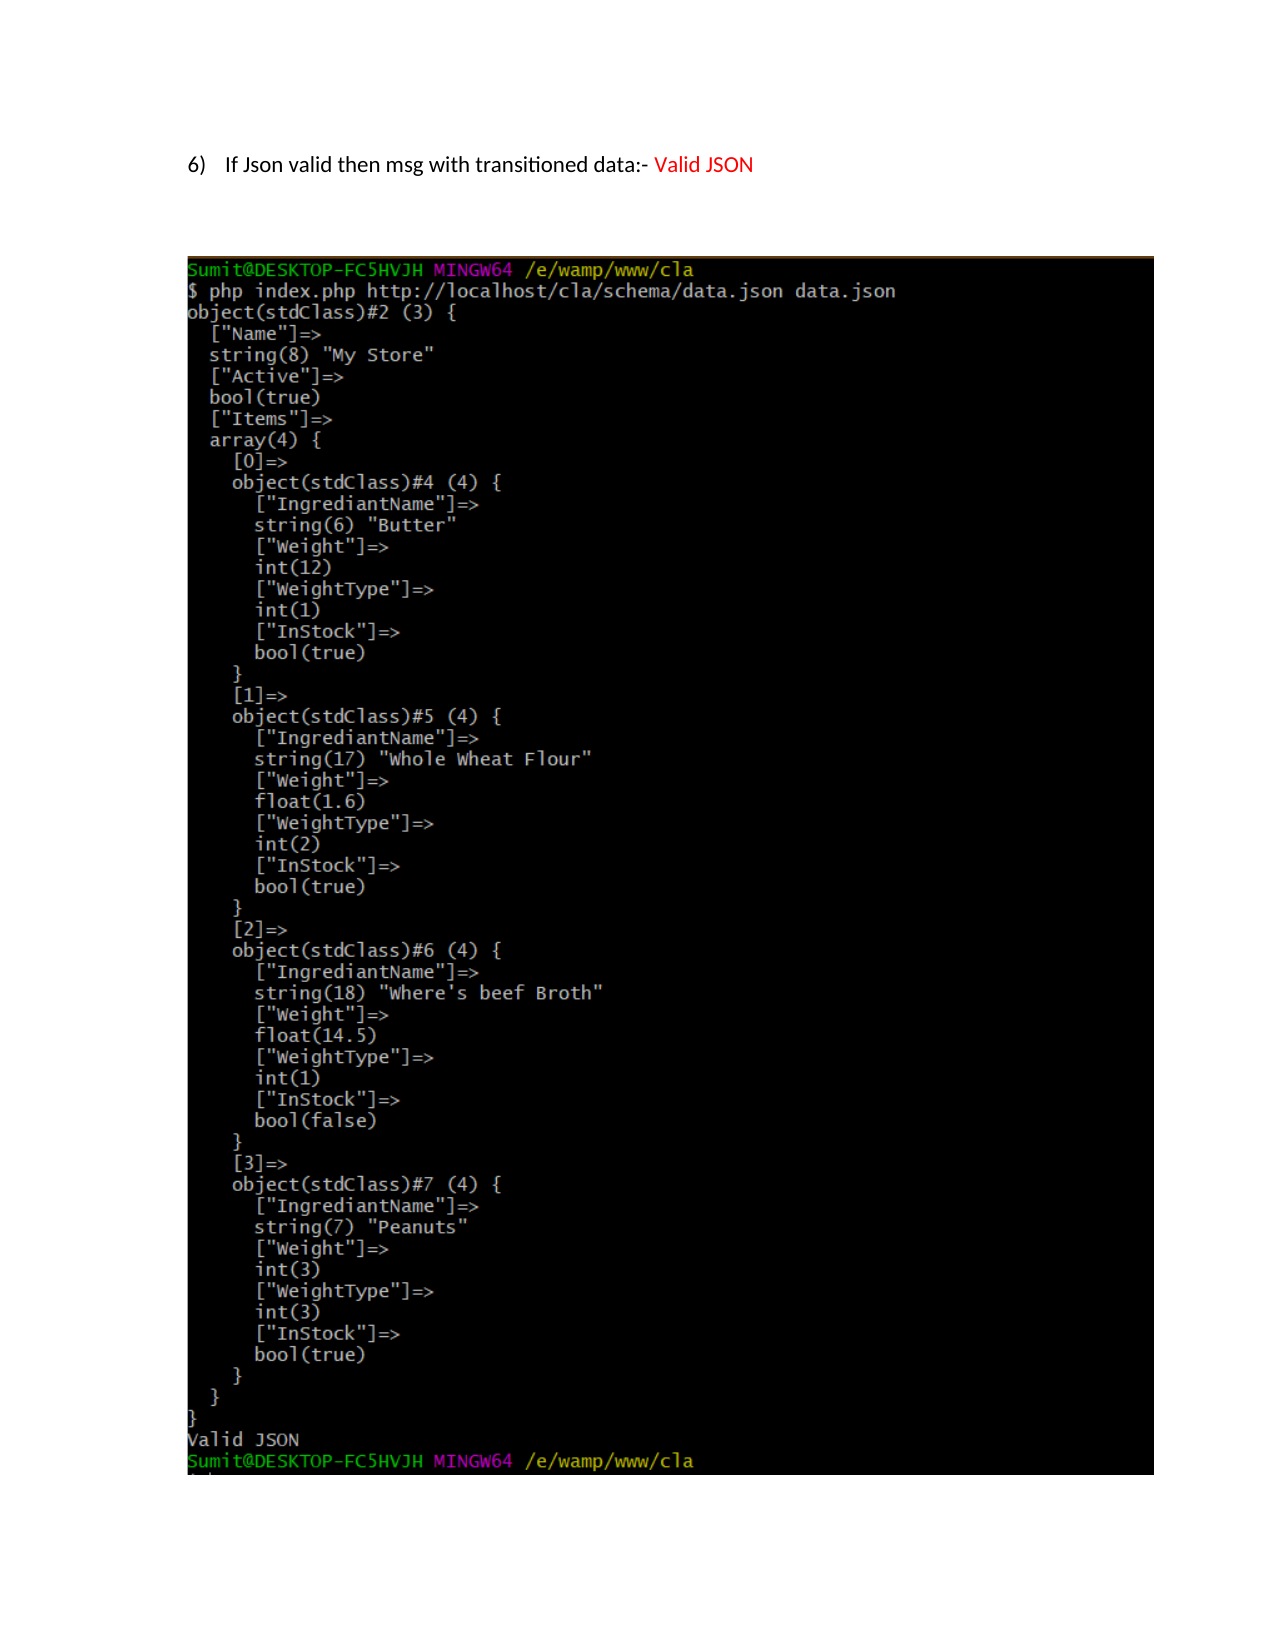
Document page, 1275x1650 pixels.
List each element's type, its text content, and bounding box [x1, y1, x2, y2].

list If Json valid then msg with transitioned data:- Valid JSON [187, 150, 1125, 178]
picture [187, 256, 1154, 1475]
